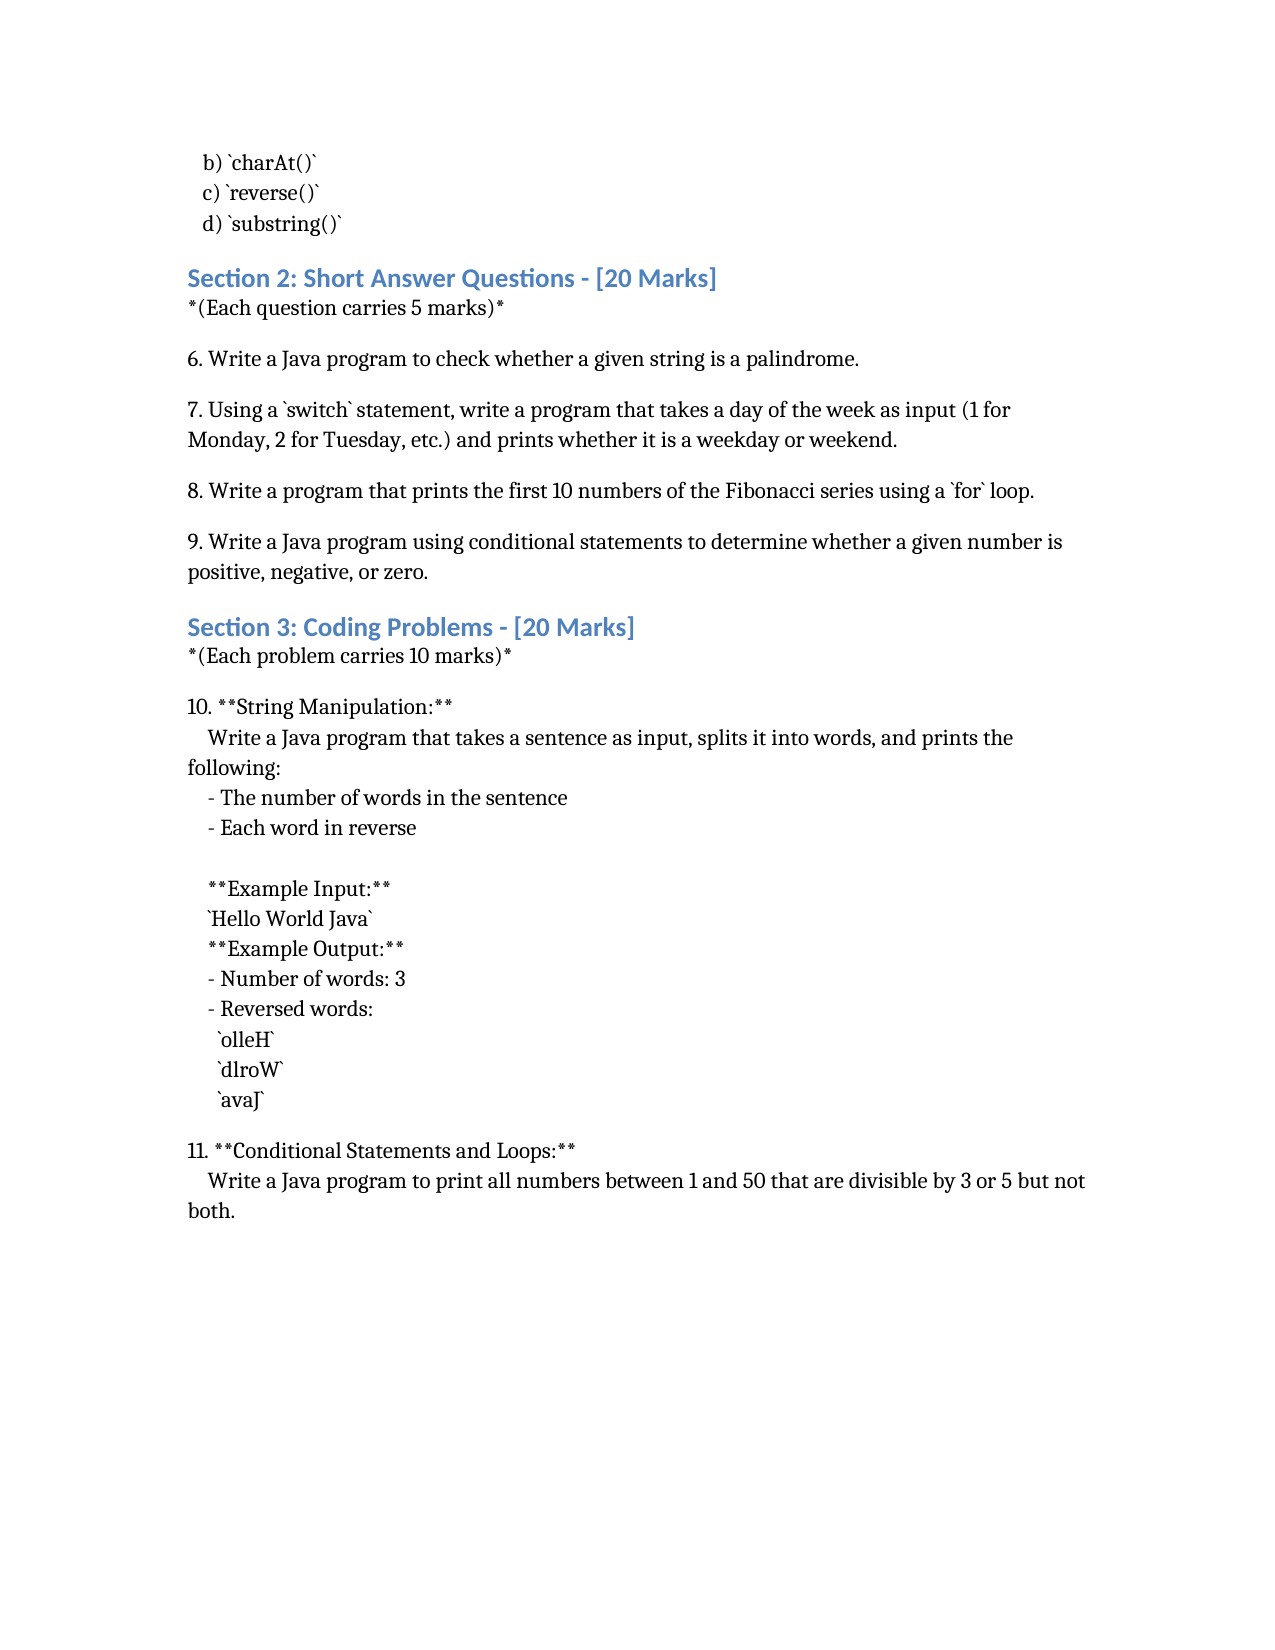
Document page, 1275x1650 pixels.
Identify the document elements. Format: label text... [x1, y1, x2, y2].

subtitle Section 2: Short Answer Questions - [20 Marks] [187, 261, 1087, 294]
text 6. Write a Java program to check whether a given string is a palindrome. [187, 346, 1087, 372]
text 9. Write a Java program using conditional statements to determine whether a given number is positive, negative, or zero. [187, 529, 1087, 585]
text *(Each question carries 5 marks)* [187, 294, 1087, 321]
text *(Each problem carries 10 marks)* [187, 643, 1087, 669]
text 8. Write a program that prints the first 10 numbers of the Fibonacci series using a `for` loop. [187, 478, 1087, 504]
text 10. **String Manipulation:** Write a Java program that takes a sentence as input, splits it into words, and prints the following: - The number of words in the sentence - Each word in reverse **Example Input:** `Hello World Java` **Example Output:** - Number of words: 3 - Reversed words: `olleH` `dlroW` `avaJ` [187, 694, 1087, 1113]
text 7. Using a `switch` statement, write a program that takes a day of the week as input (1 for Monday, 2 for Tuesday, etc.) and prints whether it is a weekday or weekend. [187, 397, 1087, 453]
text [187, 150, 1087, 237]
text 11. **Conditional Statements and Loops:** Write a Java program to print all numbers between 1 and 50 that are divisible by 3 or 5 but not both. [187, 1138, 1087, 1225]
subtitle Section 3: Coding Problems - [20 Marks] [187, 610, 1087, 643]
